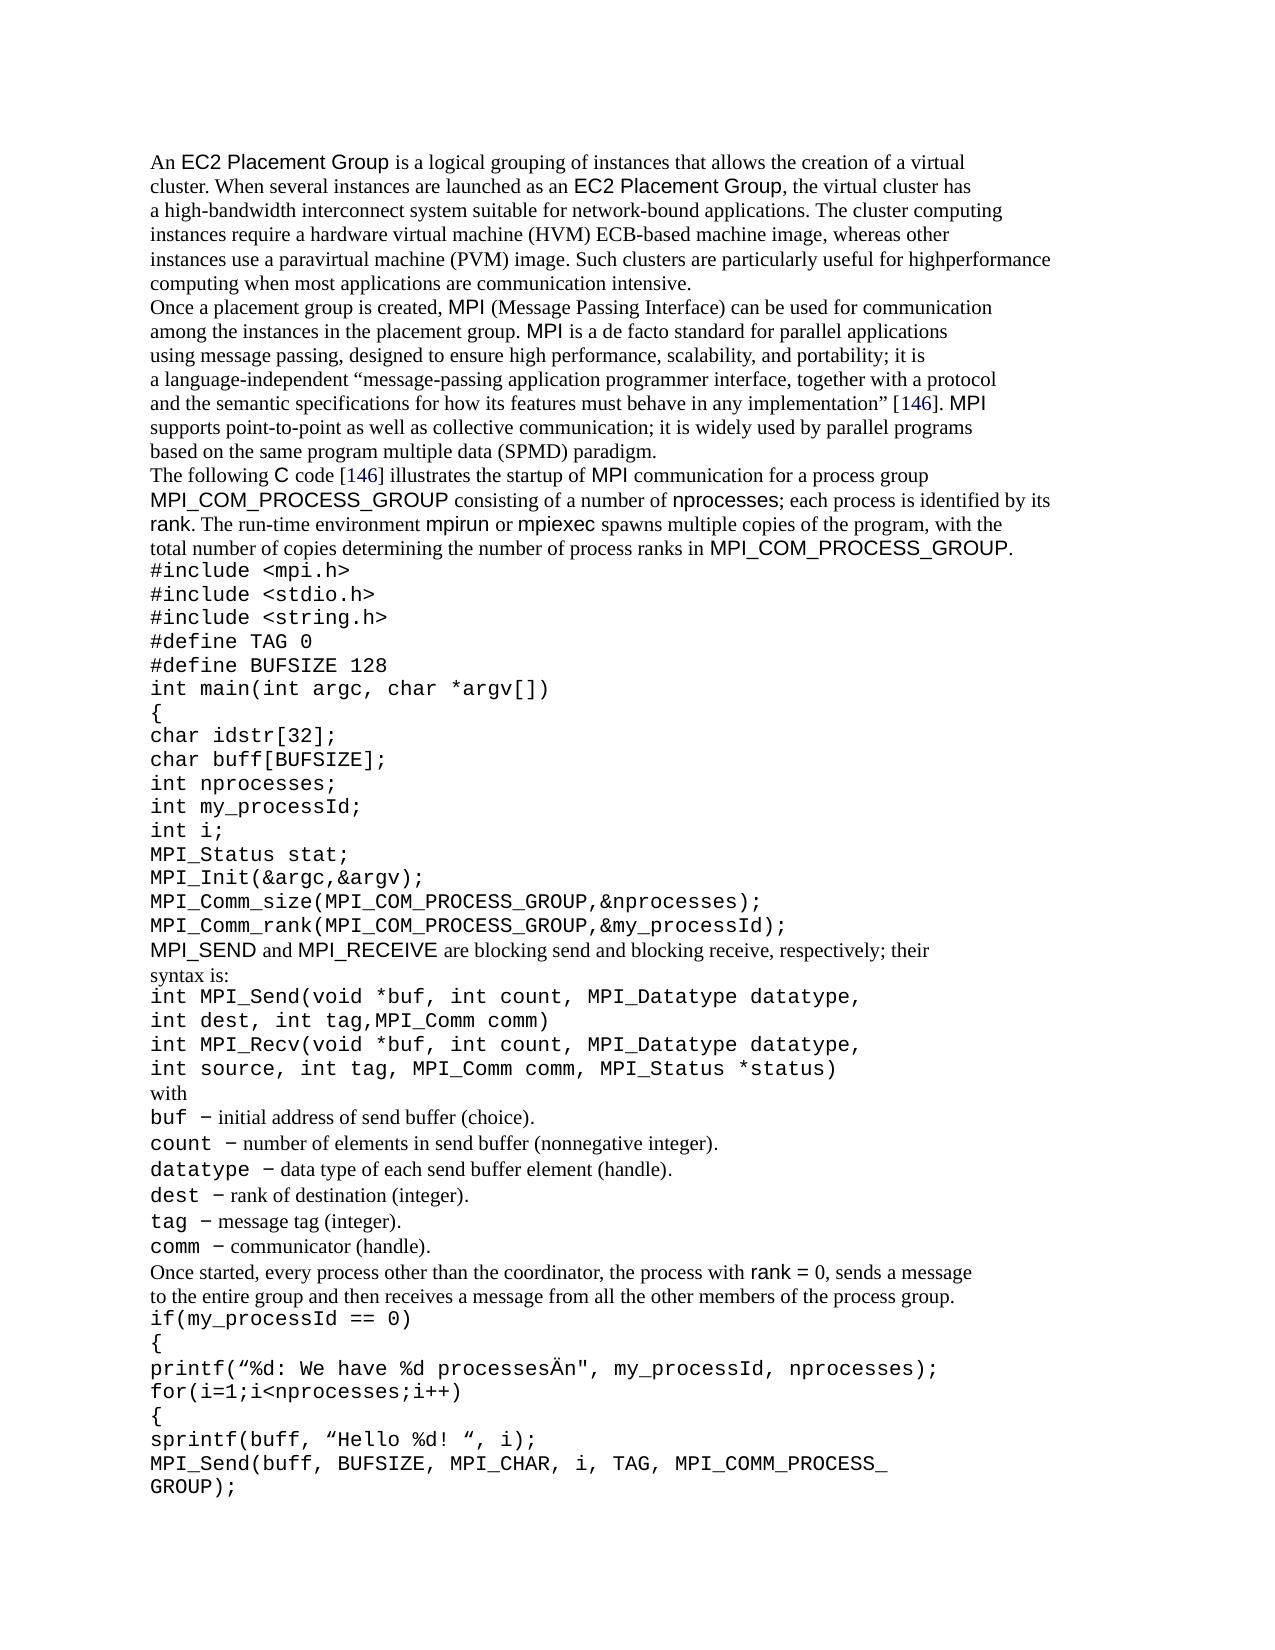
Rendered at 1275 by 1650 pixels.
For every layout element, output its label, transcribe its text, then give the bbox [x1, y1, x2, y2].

text char buff[BUFSIZE]; [150, 749, 1125, 773]
text int source, int tag, MPI_Comm comm, MPI_Status *status) [150, 1057, 1125, 1081]
text int main(int argc, char *argv[]) [150, 678, 1125, 702]
text instances use a paravirtual machine (PVM) image. Such clusters are particularly useful for highperformance [150, 246, 1125, 271]
text count − number of elements in send buffer (nonnegative integer). [150, 1131, 1125, 1157]
text { [150, 702, 1125, 726]
text An EC2 Placement Group is a logical grouping of instances that allows the creation of a virtual [150, 150, 1125, 174]
text { [150, 1332, 1125, 1356]
text cluster. When several instances are launched as an EC2 Placement Group, the virtual cluster has [150, 174, 1125, 198]
text buf − initial address of send buffer (choice). [150, 1105, 1125, 1131]
text dest − rank of destination (integer). [150, 1183, 1125, 1208]
text int MPI_Recv(void *buf, int count, MPI_Datatype datatype, [150, 1034, 1125, 1057]
text syntax is: [150, 962, 1125, 987]
text computing when most applications are communication intensive. [150, 271, 1125, 294]
text sprintf(buff, “Hello %d! “, i); [150, 1429, 1125, 1452]
text to the entire group and then receives a message from all the other members of the process group. [150, 1284, 1125, 1308]
text comm − communicator (handle). [150, 1234, 1125, 1260]
text { [150, 1405, 1125, 1429]
text MPI_COM_PROCESS_GROUP consisting of a number of nprocesses; each process is identified by its [150, 487, 1125, 512]
text The following C code [146] illustrates the startup of MPI communication for a process group [150, 463, 1125, 487]
text GROUP); [150, 1476, 1125, 1500]
text printf(“%d: We have %d processesÄn", my_processId, nprocesses); [150, 1356, 1125, 1382]
text MPI_Init(&argc,&argv); [150, 867, 1125, 891]
text int i; [150, 820, 1125, 844]
text Once started, every process other than the coordinator, the process with rank = 0, sends a message [150, 1260, 1125, 1284]
text total number of copies determining the number of process ranks in MPI_COM_PROCESS_GROUP. [150, 536, 1125, 560]
text MPI_Comm_rank(MPI_COM_PROCESS_GROUP,&my_processId); [150, 915, 1125, 938]
text #include <stdio.h> [150, 584, 1125, 607]
text among the instances in the placement group. MPI is a de facto standard for parallel applications [150, 319, 1125, 343]
text MPI_Status stat; [150, 844, 1125, 867]
text a language-independent “message-passing application programmer interface, together with a protocol [150, 367, 1125, 391]
text int nprocesses; [150, 773, 1125, 796]
text and the semantic specifications for how its features must behave in any implementation” [146]. MPI [150, 391, 1125, 415]
text a high-bandwidth interconnect system suitable for network-bound applications. The cluster computing [150, 198, 1125, 222]
text #include <mpi.h> [150, 560, 1125, 584]
text int dest, int tag,MPI_Comm comm) [150, 1010, 1125, 1034]
text MPI_SEND and MPI_RECEIVE are blocking send and blocking receive, respectively; their [150, 938, 1125, 962]
text if(my_processId == 0) [150, 1308, 1125, 1332]
text rank. The run-time environment mpirun or mpiexec spawns multiple copies of the program, with the [150, 512, 1125, 536]
text supports point-to-point as well as collective communication; it is widely used by parallel programs [150, 415, 1125, 439]
text char idstr[32]; [150, 726, 1125, 749]
text for(i=1;i<nprocesses;i++) [150, 1382, 1125, 1405]
text based on the same program multiple data (SPMD) paradigm. [150, 439, 1125, 463]
text instances require a hardware virtual machine (HVM) ECB-based machine image, whereas other [150, 222, 1125, 246]
text tag − message tag (integer). [150, 1208, 1125, 1234]
text Once a placement group is created, MPI (Message Passing Interface) can be used for communication [150, 294, 1125, 319]
text #define BUFSIZE 128 [150, 654, 1125, 678]
text int MPI_Send(void *buf, int count, MPI_Datatype datatype, [150, 987, 1125, 1010]
text MPI_Comm_size(MPI_COM_PROCESS_GROUP,&nprocesses); [150, 891, 1125, 915]
text using message passing, designed to ensure high performance, scalability, and portability; it is [150, 343, 1125, 367]
text datatype − data type of each send buffer element (handle). [150, 1157, 1125, 1183]
text #define TAG 0 [150, 631, 1125, 654]
text with [150, 1081, 1125, 1105]
text int my_processId; [150, 796, 1125, 820]
text MPI_Send(buff, BUFSIZE, MPI_CHAR, i, TAG, MPI_COMM_PROCESS_ [150, 1452, 1125, 1476]
text #include <string.h> [150, 607, 1125, 631]
